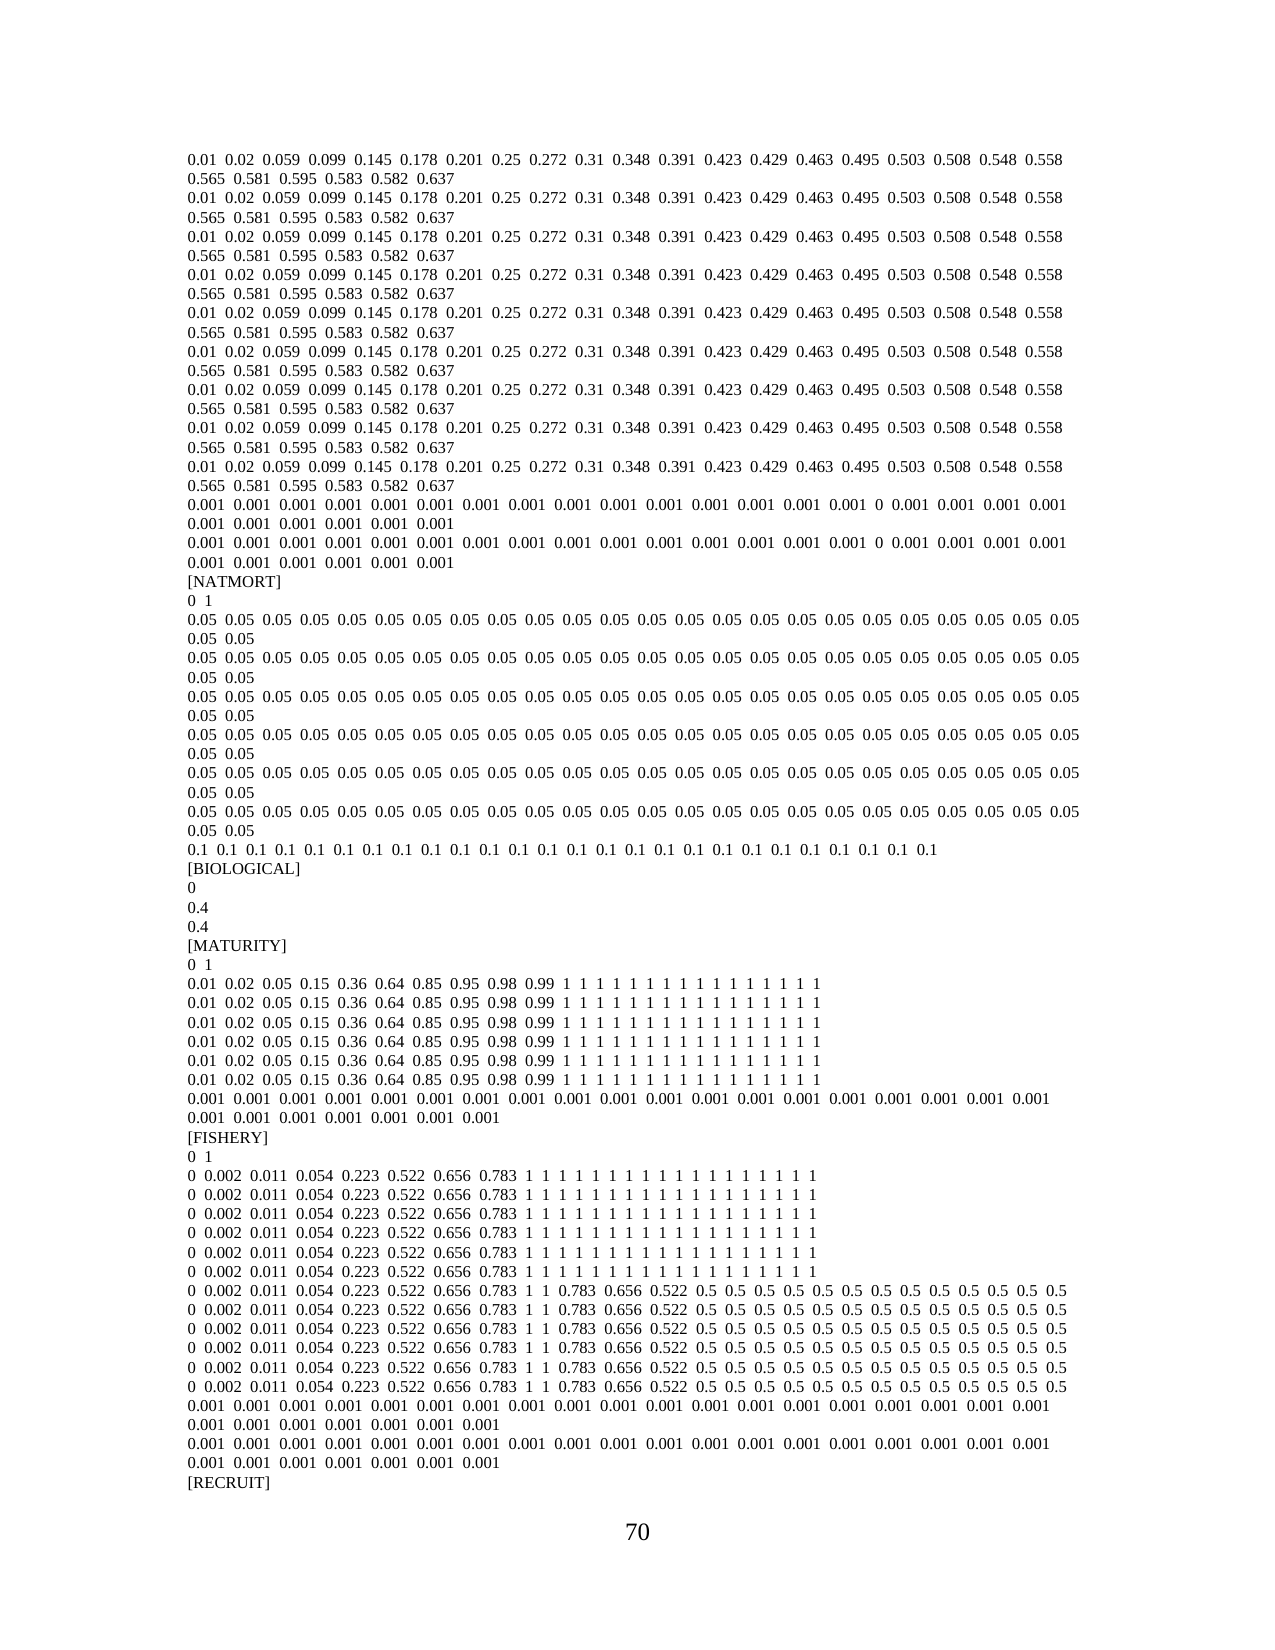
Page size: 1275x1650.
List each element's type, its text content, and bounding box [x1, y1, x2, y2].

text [187, 150, 1087, 188]
text 0.01 0.02 0.05 0.15 0.36 0.64 0.85 0.95 0.98 0.99 1 1 1 1 1 1 1 1 1 1 1 1 1 1 1 1 [187, 1032, 1087, 1051]
text 0 0.002 0.011 0.054 0.223 0.522 0.656 0.783 1 1 0.783 0.656 0.522 0.5 0.5 0.5 0.5 0.5 0.5 0.5 0.5 0.5 0.5 0.5 0.5 0.5 [187, 1377, 1087, 1396]
text 0 0.002 0.011 0.054 0.223 0.522 0.656 0.783 1 1 1 1 1 1 1 1 1 1 1 1 1 1 1 1 1 1 [187, 1185, 1087, 1204]
text 0.01 0.02 0.05 0.15 0.36 0.64 0.85 0.95 0.98 0.99 1 1 1 1 1 1 1 1 1 1 1 1 1 1 1 1 [187, 1070, 1087, 1089]
text 0.01 0.02 0.05 0.15 0.36 0.64 0.85 0.95 0.98 0.99 1 1 1 1 1 1 1 1 1 1 1 1 1 1 1 1 [187, 974, 1087, 993]
text 0 0.002 0.011 0.054 0.223 0.522 0.656 0.783 1 1 0.783 0.656 0.522 0.5 0.5 0.5 0.5 0.5 0.5 0.5 0.5 0.5 0.5 0.5 0.5 0.5 [187, 1300, 1087, 1319]
text 0 1 [187, 591, 1087, 610]
text 0.4 [187, 897, 1087, 917]
text 0.01 0.02 0.05 0.15 0.36 0.64 0.85 0.95 0.98 0.99 1 1 1 1 1 1 1 1 1 1 1 1 1 1 1 1 [187, 993, 1087, 1012]
text 0 0.002 0.011 0.054 0.223 0.522 0.656 0.783 1 1 1 1 1 1 1 1 1 1 1 1 1 1 1 1 1 1 [187, 1166, 1087, 1185]
text [BIOLOGICAL] [187, 859, 1087, 878]
text 0.001 0.001 0.001 0.001 0.001 0.001 0.001 0.001 0.001 0.001 0.001 0.001 0.001 0.001 0.001 0.001 0.001 0.001 0.001 0.001 0.001 0.001 0.001 0.001 0.001 0.001 [187, 1089, 1087, 1127]
text 0.001 0.001 0.001 0.001 0.001 0.001 0.001 0.001 0.001 0.001 0.001 0.001 0.001 0.001 0.001 0.001 0.001 0.001 0.001 0.001 0.001 0.001 0.001 0.001 0.001 0.001 [187, 1434, 1087, 1472]
text 0.4 [187, 917, 1087, 936]
text 0.1 0.1 0.1 0.1 0.1 0.1 0.1 0.1 0.1 0.1 0.1 0.1 0.1 0.1 0.1 0.1 0.1 0.1 0.1 0.1 0.1 0.1 0.1 0.1 0.1 0.1 [187, 840, 1087, 859]
text 0 0.002 0.011 0.054 0.223 0.522 0.656 0.783 1 1 0.783 0.656 0.522 0.5 0.5 0.5 0.5 0.5 0.5 0.5 0.5 0.5 0.5 0.5 0.5 0.5 [187, 1319, 1087, 1338]
text 0 [187, 878, 1087, 897]
text 0.001 0.001 0.001 0.001 0.001 0.001 0.001 0.001 0.001 0.001 0.001 0.001 0.001 0.001 0.001 0.001 0.001 0.001 0.001 0.001 0.001 0.001 0.001 0.001 0.001 0.001 [187, 1396, 1087, 1434]
text [NATMORT] [187, 572, 1087, 591]
text 0.05 0.05 0.05 0.05 0.05 0.05 0.05 0.05 0.05 0.05 0.05 0.05 0.05 0.05 0.05 0.05 0.05 0.05 0.05 0.05 0.05 0.05 0.05 0.05 0.05 0.05 [187, 648, 1087, 687]
text 0 0.002 0.011 0.054 0.223 0.522 0.656 0.783 1 1 0.783 0.656 0.522 0.5 0.5 0.5 0.5 0.5 0.5 0.5 0.5 0.5 0.5 0.5 0.5 0.5 [187, 1338, 1087, 1357]
text 0 0.002 0.011 0.054 0.223 0.522 0.656 0.783 1 1 0.783 0.656 0.522 0.5 0.5 0.5 0.5 0.5 0.5 0.5 0.5 0.5 0.5 0.5 0.5 0.5 [187, 1357, 1087, 1377]
text 0 0.002 0.011 0.054 0.223 0.522 0.656 0.783 1 1 1 1 1 1 1 1 1 1 1 1 1 1 1 1 1 1 [187, 1262, 1087, 1281]
text 0.05 0.05 0.05 0.05 0.05 0.05 0.05 0.05 0.05 0.05 0.05 0.05 0.05 0.05 0.05 0.05 0.05 0.05 0.05 0.05 0.05 0.05 0.05 0.05 0.05 0.05 [187, 763, 1087, 802]
text 0 0.002 0.011 0.054 0.223 0.522 0.656 0.783 1 1 1 1 1 1 1 1 1 1 1 1 1 1 1 1 1 1 [187, 1223, 1087, 1242]
text 0 0.002 0.011 0.054 0.223 0.522 0.656 0.783 1 1 1 1 1 1 1 1 1 1 1 1 1 1 1 1 1 1 [187, 1204, 1087, 1223]
text 0.01 0.02 0.05 0.15 0.36 0.64 0.85 0.95 0.98 0.99 1 1 1 1 1 1 1 1 1 1 1 1 1 1 1 1 [187, 1051, 1087, 1070]
text 0 0.002 0.011 0.054 0.223 0.522 0.656 0.783 1 1 1 1 1 1 1 1 1 1 1 1 1 1 1 1 1 1 [187, 1242, 1087, 1262]
text 0.05 0.05 0.05 0.05 0.05 0.05 0.05 0.05 0.05 0.05 0.05 0.05 0.05 0.05 0.05 0.05 0.05 0.05 0.05 0.05 0.05 0.05 0.05 0.05 0.05 0.05 [187, 687, 1087, 725]
text 0 1 [187, 955, 1087, 974]
text 0 1 [187, 1147, 1087, 1166]
text 0 0.002 0.011 0.054 0.223 0.522 0.656 0.783 1 1 0.783 0.656 0.522 0.5 0.5 0.5 0.5 0.5 0.5 0.5 0.5 0.5 0.5 0.5 0.5 0.5 [187, 1281, 1087, 1300]
text 0.05 0.05 0.05 0.05 0.05 0.05 0.05 0.05 0.05 0.05 0.05 0.05 0.05 0.05 0.05 0.05 0.05 0.05 0.05 0.05 0.05 0.05 0.05 0.05 0.05 0.05 [187, 610, 1087, 648]
text [FISHERY] [187, 1127, 1087, 1147]
text 0.01 0.02 0.05 0.15 0.36 0.64 0.85 0.95 0.98 0.99 1 1 1 1 1 1 1 1 1 1 1 1 1 1 1 1 [187, 1012, 1087, 1032]
text [MATURITY] [187, 936, 1087, 955]
text 0.05 0.05 0.05 0.05 0.05 0.05 0.05 0.05 0.05 0.05 0.05 0.05 0.05 0.05 0.05 0.05 0.05 0.05 0.05 0.05 0.05 0.05 0.05 0.05 0.05 0.05 [187, 802, 1087, 840]
text 0.05 0.05 0.05 0.05 0.05 0.05 0.05 0.05 0.05 0.05 0.05 0.05 0.05 0.05 0.05 0.05 0.05 0.05 0.05 0.05 0.05 0.05 0.05 0.05 0.05 0.05 [187, 725, 1087, 763]
text [RECRUIT] [187, 1472, 1087, 1492]
